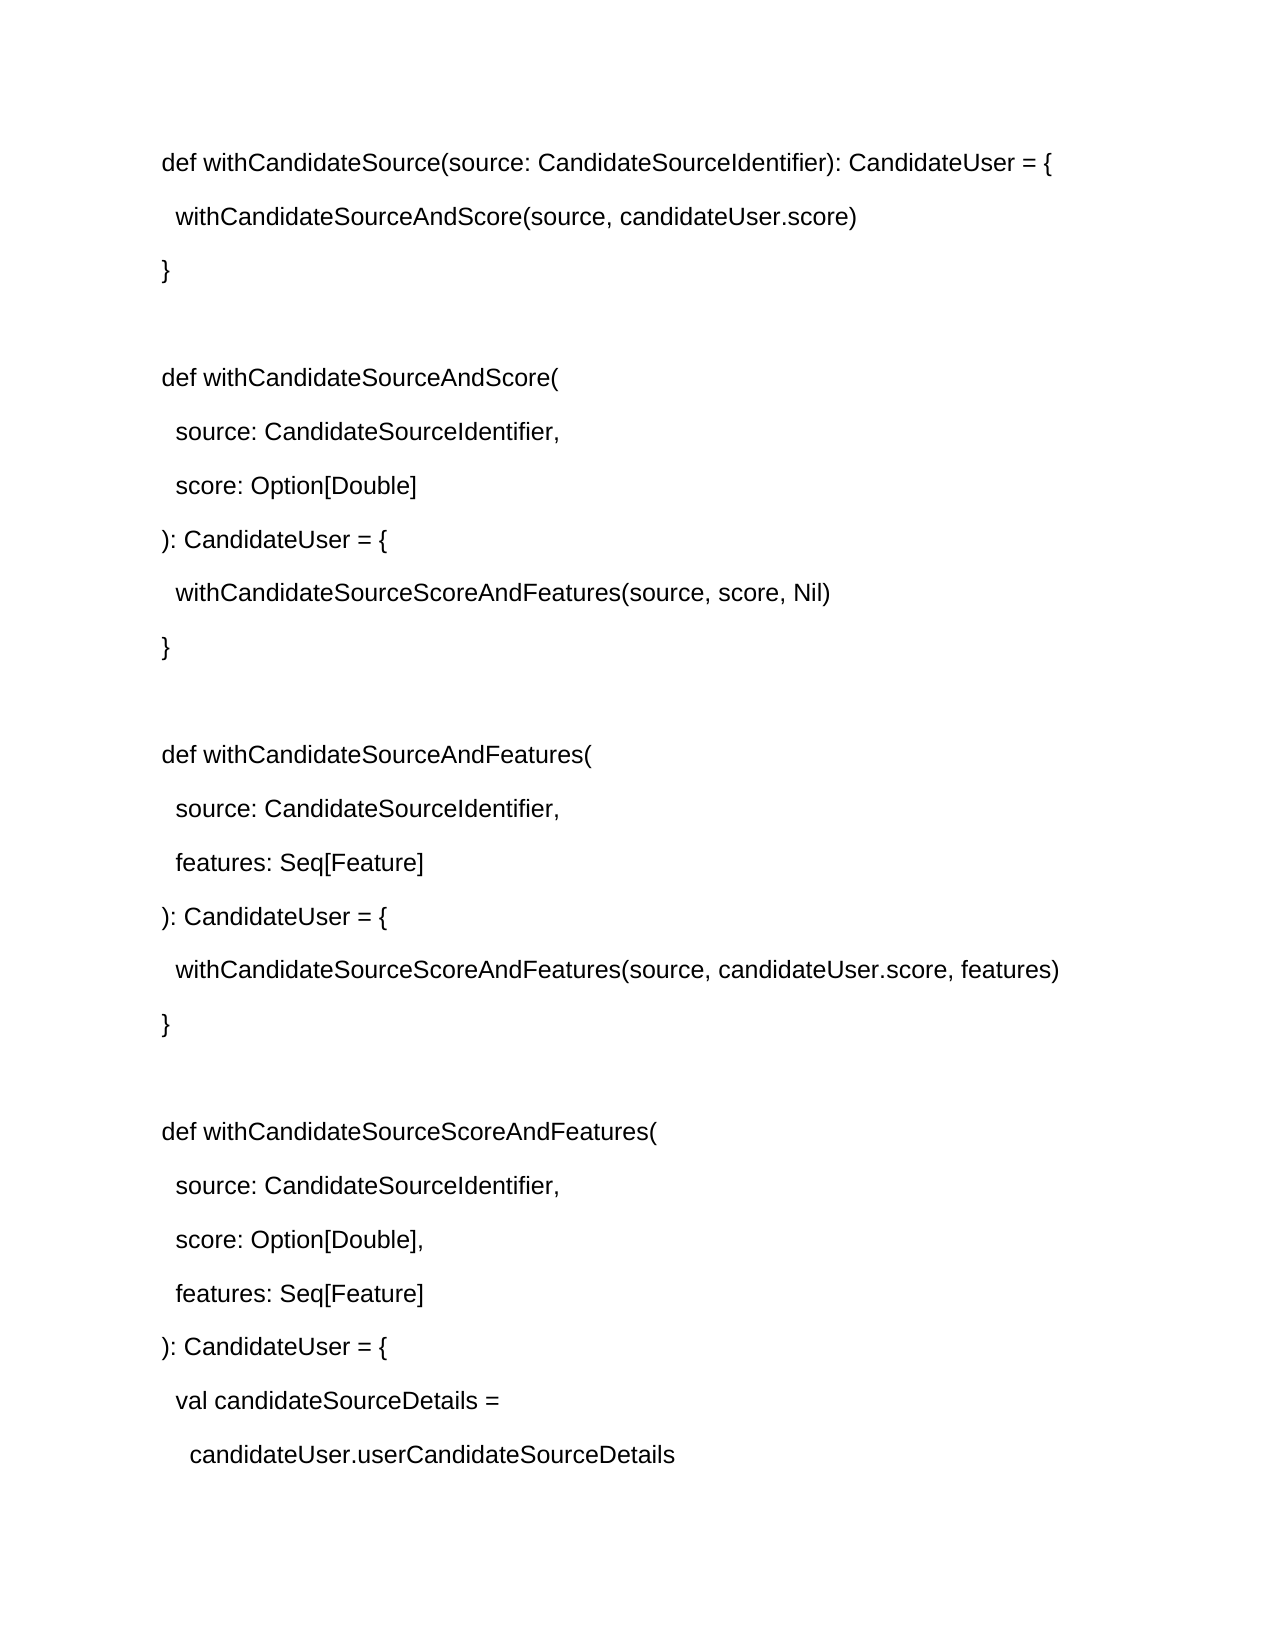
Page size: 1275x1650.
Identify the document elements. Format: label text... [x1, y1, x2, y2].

text withCandidateSourceAndScore(source, candidateUser.score) [148, 201, 1127, 230]
text score: Option[Double] [148, 471, 1127, 499]
text withCandidateSourceScoreAndFeatures(source, candidateUser.score, features) [148, 955, 1127, 984]
text ): CandidateUser = { [148, 524, 1127, 553]
text features: Seq[Feature] [148, 1278, 1127, 1307]
text val candidateSourceDetails = [148, 1386, 1127, 1415]
text } [148, 632, 1127, 661]
text source: CandidateSourceIdentifier, [148, 794, 1127, 823]
text } [148, 255, 1127, 284]
text score: Option[Double], [148, 1225, 1127, 1253]
text source: CandidateSourceIdentifier, [148, 1171, 1127, 1199]
text def withCandidateSourceScoreAndFeatures( [148, 1117, 1127, 1146]
text def withCandidateSourceAndScore( [148, 363, 1127, 392]
text features: Seq[Feature] [148, 848, 1127, 876]
text def withCandidateSourceAndFeatures( [148, 740, 1127, 769]
text ): CandidateUser = { [148, 1332, 1127, 1361]
text source: CandidateSourceIdentifier, [148, 417, 1127, 446]
text withCandidateSourceScoreAndFeatures(source, score, Nil) [148, 578, 1127, 607]
text ): CandidateUser = { [148, 902, 1127, 930]
text } [148, 1009, 1127, 1038]
text candidateUser.userCandidateSourceDetails [148, 1440, 1127, 1469]
text def withCandidateSource(source: CandidateSourceIdentifier): CandidateUser = { [148, 148, 1127, 176]
